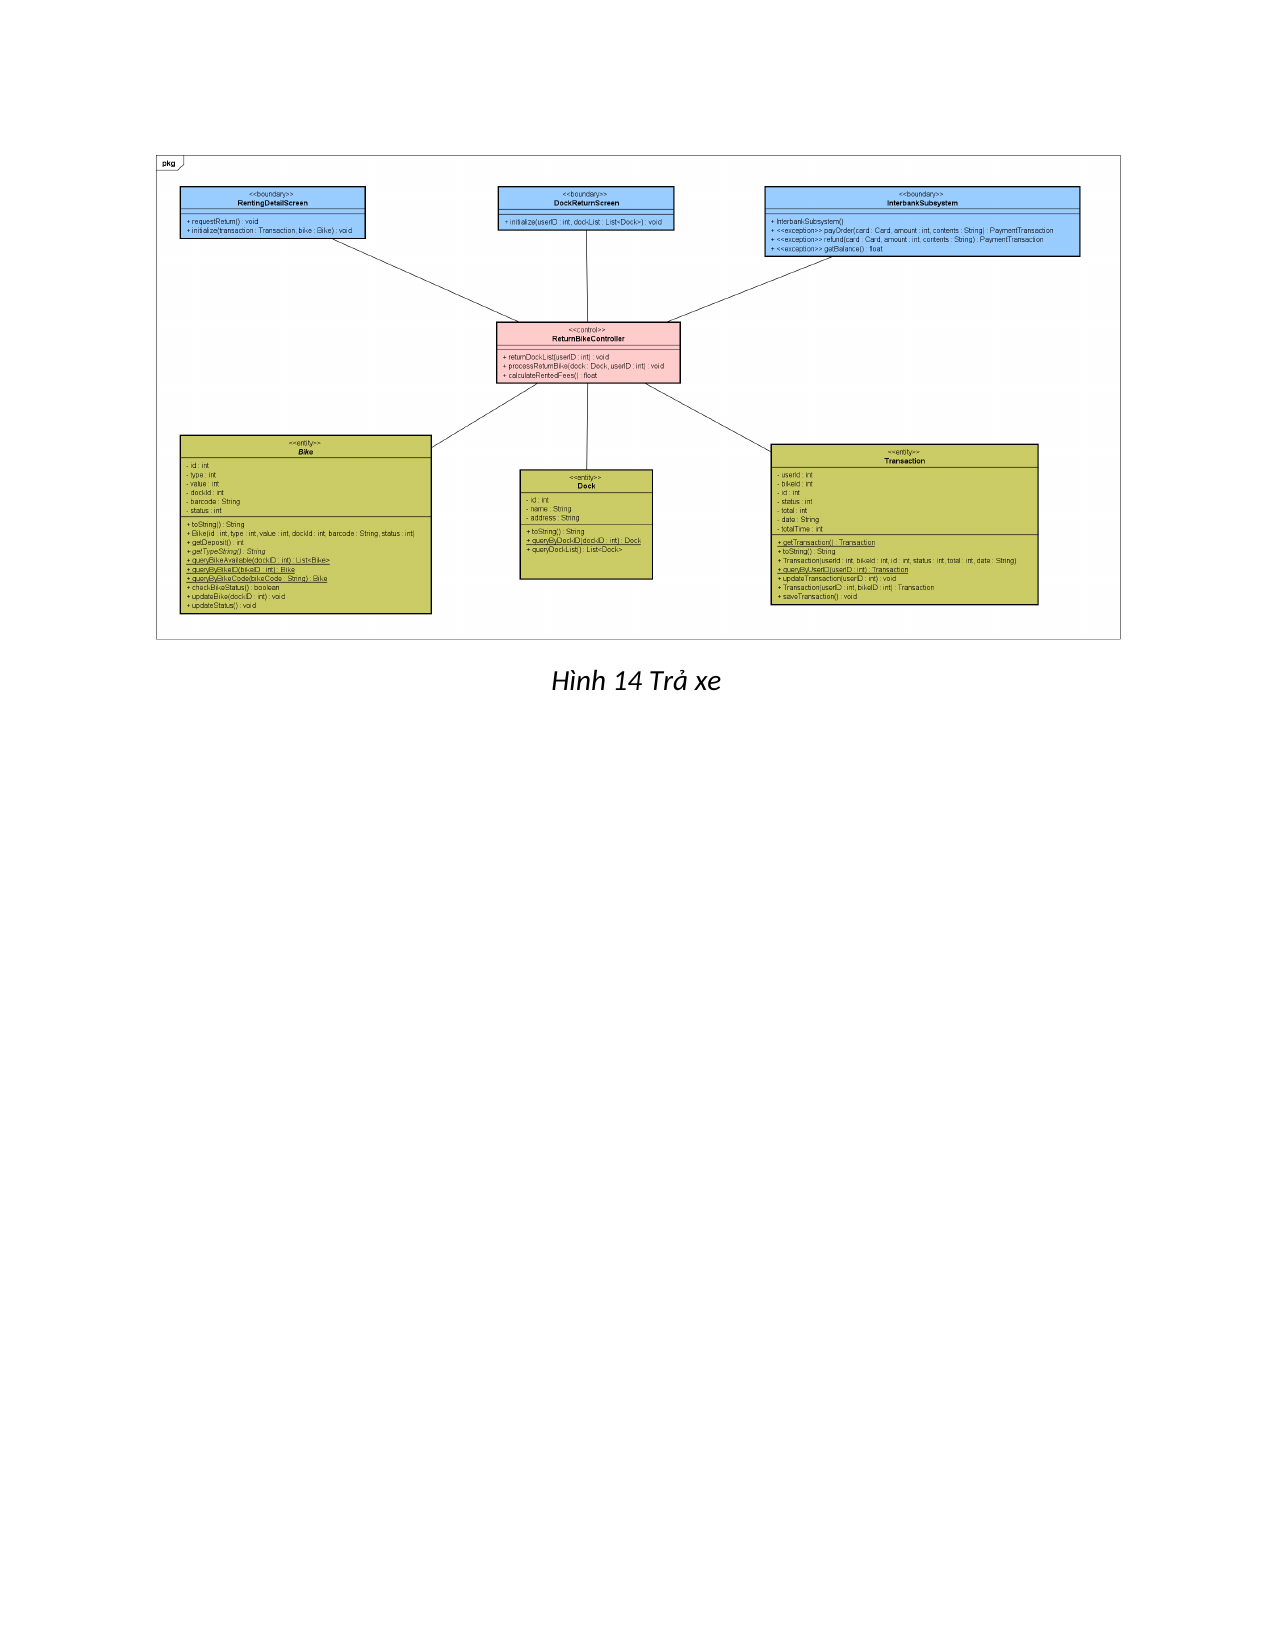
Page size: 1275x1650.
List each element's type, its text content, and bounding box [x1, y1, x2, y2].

text Hình 14 Trả xe [150, 662, 1125, 698]
picture [150, 150, 1125, 644]
